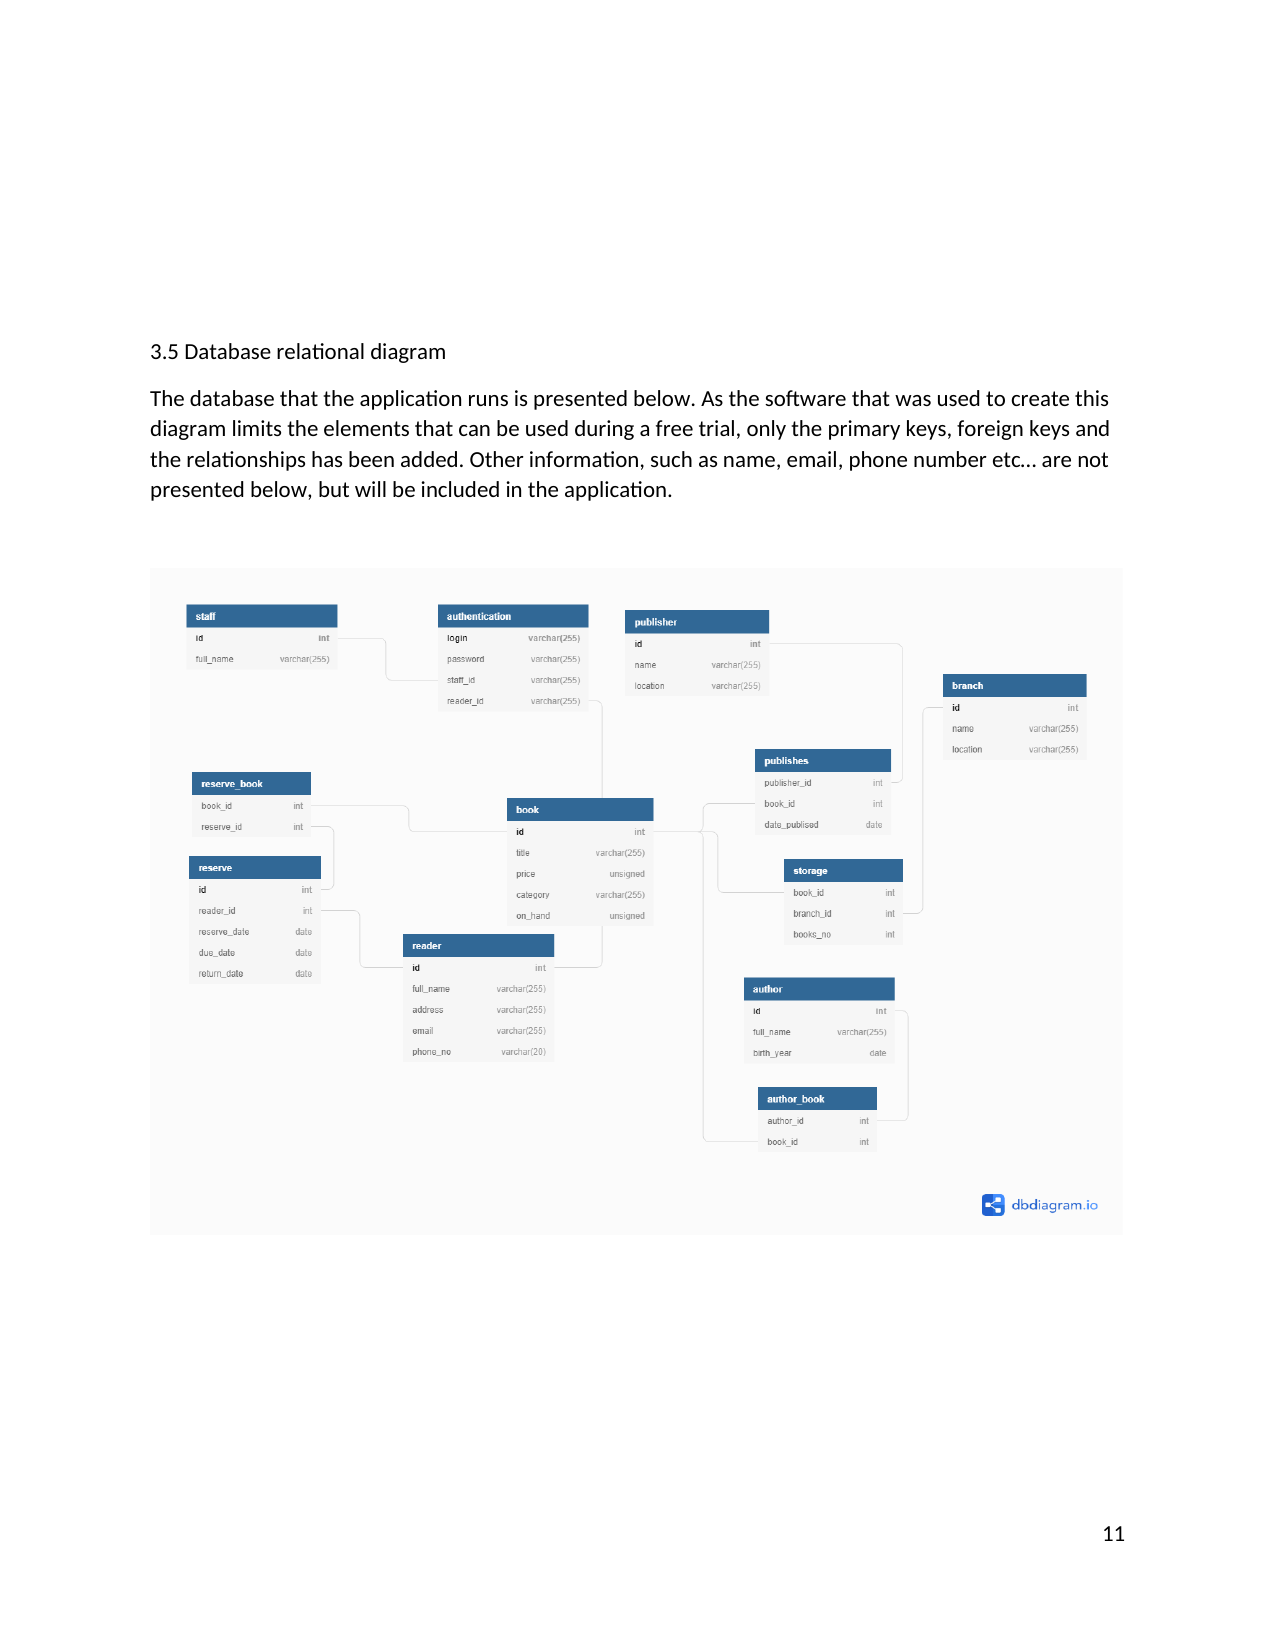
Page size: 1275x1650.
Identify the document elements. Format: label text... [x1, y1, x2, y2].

text The database that the application runs is presented below. As the software that was used to create this diagram limits the elements that can be used during a free trial, only the primary keys, foreign keys and the relationships has been added. Other information, such as name, email, phone number etc… are not presented below, but will be included in the application. [150, 384, 1125, 503]
text 3.5 Database relational diagram [150, 337, 1125, 366]
picture [150, 568, 1123, 1235]
